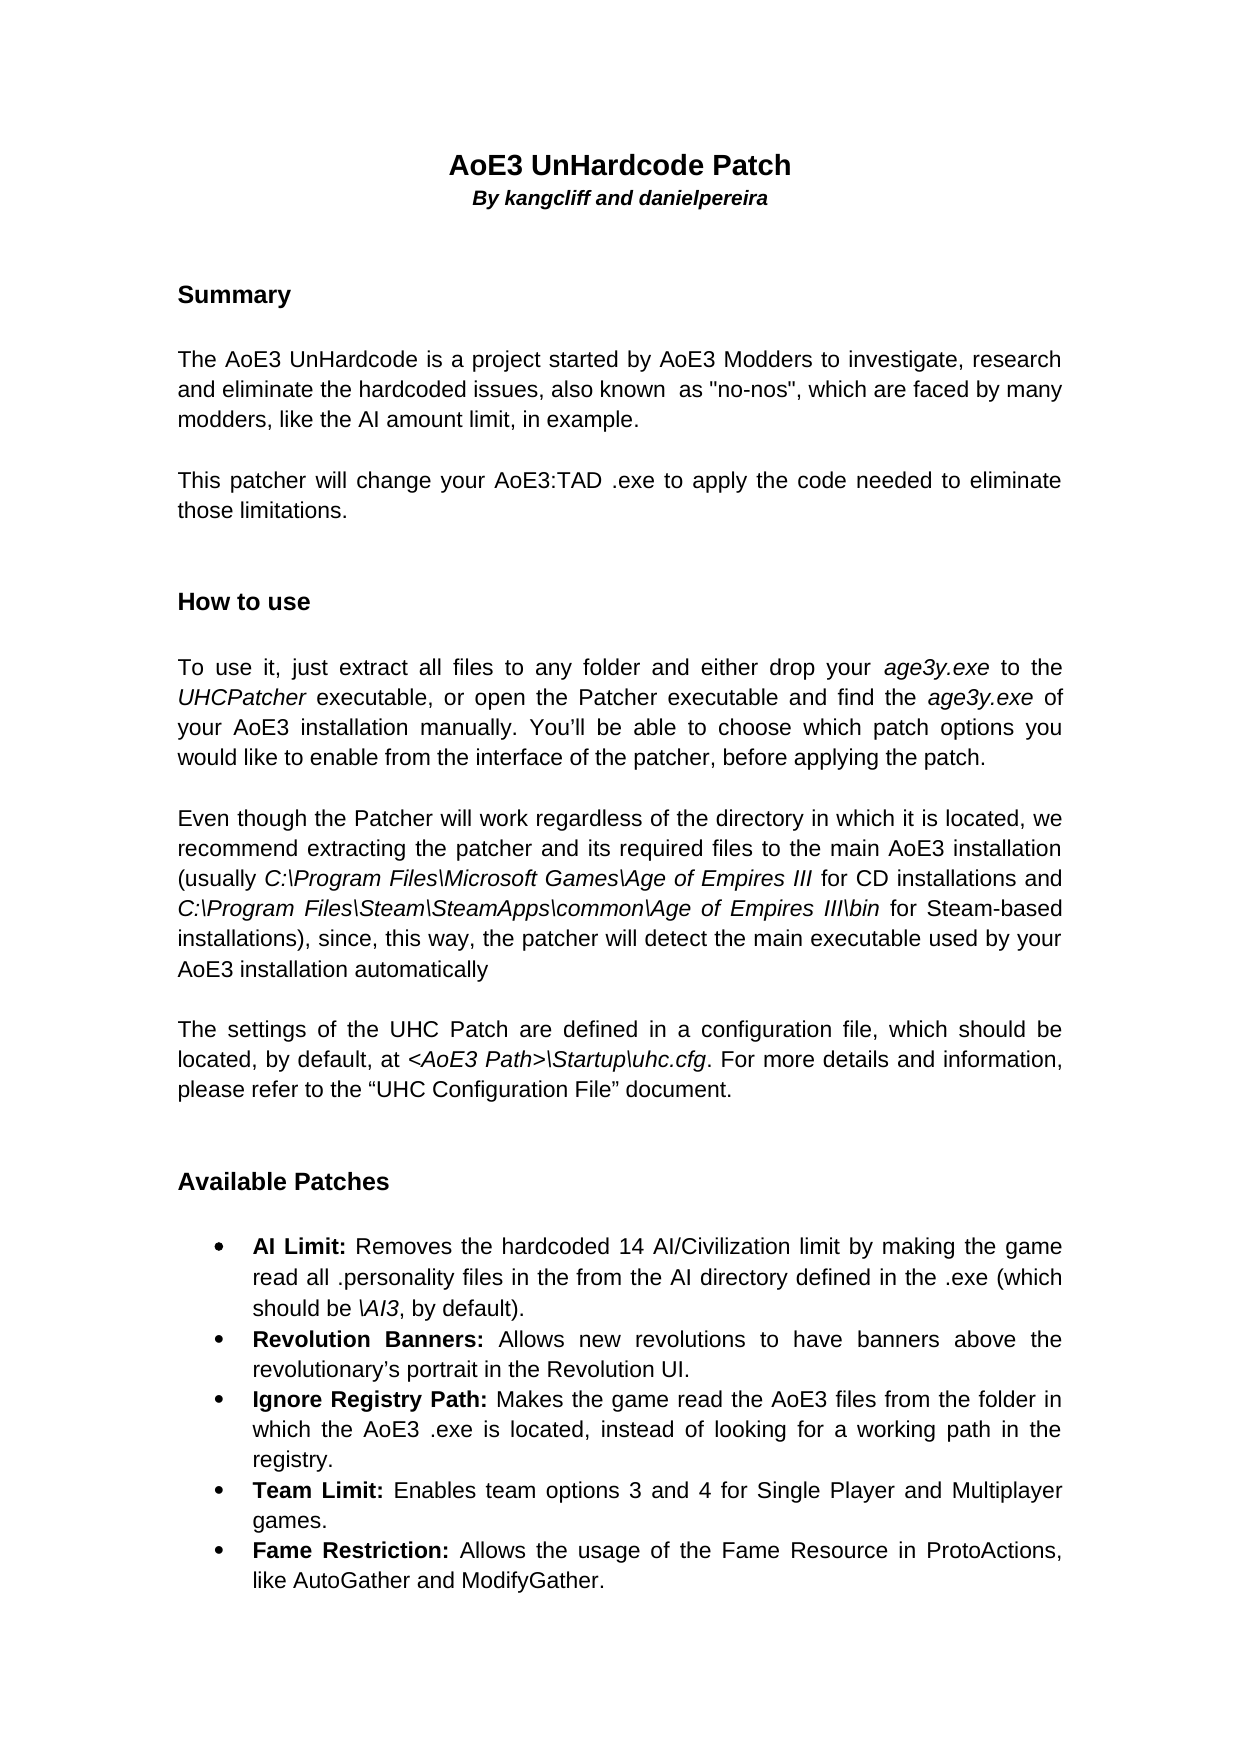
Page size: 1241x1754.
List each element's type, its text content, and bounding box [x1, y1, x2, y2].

list Team Limit: Enables team options 3 and 4 for Single Player and Multiplayer games. [215, 1477, 1063, 1533]
list Revolution Banners: Allows new revolutions to have banners above the revolutionary’s portrait in the Revolution UI. [215, 1326, 1063, 1382]
text Available Patches [177, 1167, 1063, 1196]
list Ignore Registry Path: Makes the game read the AoE3 files from the folder in which the AoE3 .exe is located, instead of looking for a working path in the registry. [215, 1386, 1063, 1473]
list Fame Restriction: Allows the usage of the Fame Resource in ProtoActions, like AutoGather and ModifyGather. [215, 1537, 1063, 1594]
text This patcher will change your AoE3:TAD .exe to apply the code needed to eliminate those limitations. [177, 467, 1063, 523]
text AoE3 UnHardcode Patch [177, 148, 1063, 181]
text Even though the Patcher will work regardless of the directory in which it is located, we recommend extracting the patcher and its required files to the main AoE3 installation (usually C:\Program Files\Microsoft Games\Age of Empires III for CD installations and C:\Program Files\Steam\SteamApps\common\Age of Empires III\bin for Steam-based installations), since, this way, the patcher will detect the main executable used by your AoE3 installation automatically [177, 804, 1063, 982]
text The AoE3 UnHardcode is a project started by AoE3 Modders to investigate, research and eliminate the hardcoded issues, also known as "no-nos", which are faced by many modders, like the AI amount limit, in example. [177, 346, 1063, 432]
list AI Limit: Removes the hardcoded 14 AI/Civilization limit by making the game read all .personality files in the from the AI directory defined in the .exe (which should be \AI3, by default). [215, 1233, 1063, 1322]
text The settings of the UHC Patch are defined in a configuration file, which should be located, by default, at <AoE3 Path>\Startup\uhc.cfg. For more details and information, please refer to the “UHC Configuration File” document. [177, 1016, 1063, 1103]
text How to use [177, 587, 1063, 616]
text By kangcliff and danielpereira [177, 186, 1063, 210]
text To use it, just extract all files to any folder and either drop your age3y.exe to the UHCPatcher executable, or open the Patcher executable and find the age3y.exe of your AoE3 installation manually. You’ll be able to choose which patch options you would like to enable from the interface of the patcher, before applying the patch. [177, 653, 1063, 770]
text Summary [177, 280, 1063, 308]
